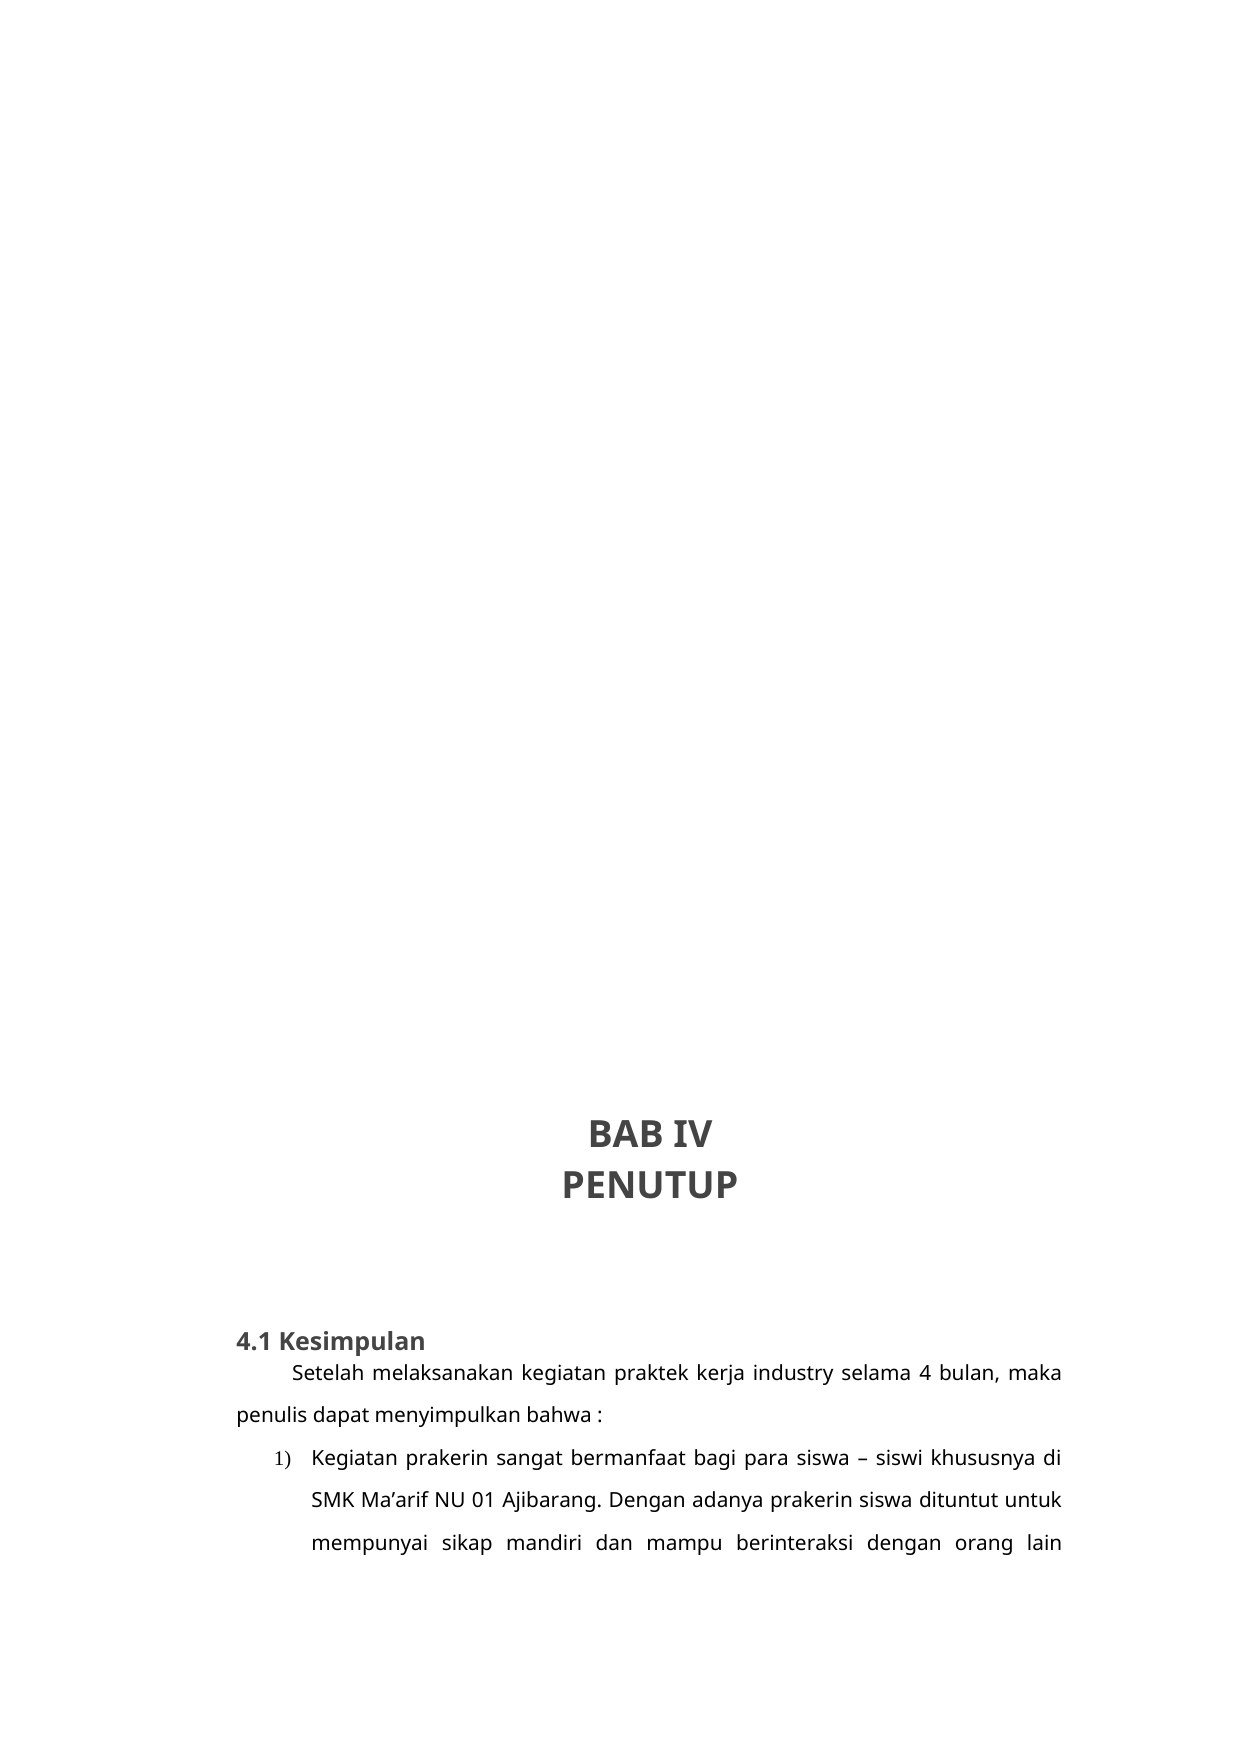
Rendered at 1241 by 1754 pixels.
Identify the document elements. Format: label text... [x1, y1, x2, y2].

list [274, 1443, 1063, 1557]
text 4.1 Kesimpulan [236, 1321, 1063, 1358]
text BAB IV [236, 1107, 1063, 1158]
text PENUTUP [236, 1158, 1063, 1209]
text Setelah melaksanakan kegiatan praktek kerja industry selama 4 bulan, maka penulis dapat menyimpulkan bahwa : [236, 1358, 1063, 1429]
